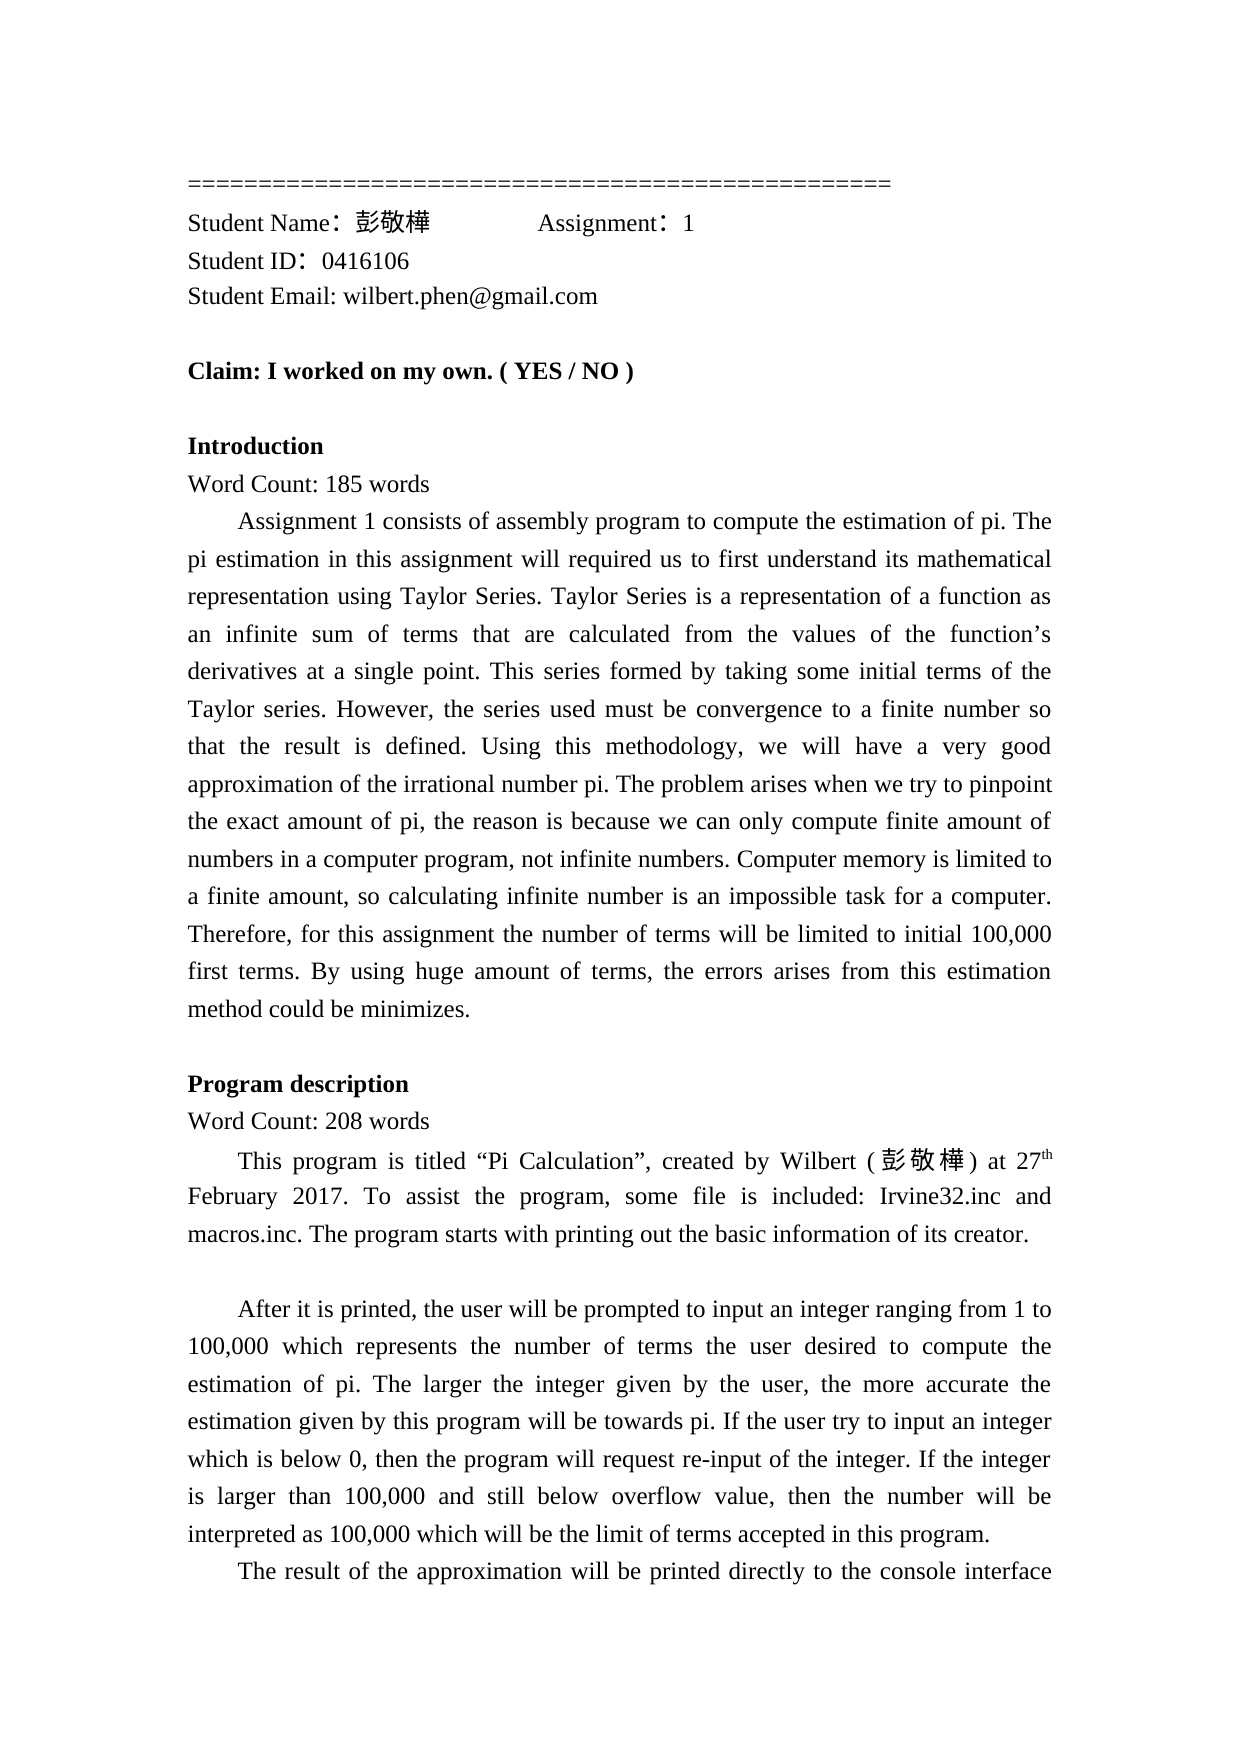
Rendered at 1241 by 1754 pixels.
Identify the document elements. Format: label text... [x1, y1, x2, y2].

text This program is titled “Pi Calculation”, created by Wilbert (彭敬樺) at 27th February 2017. To assist the program, some file is included: Irvine32.inc and macros.inc. The program starts with printing out the basic information of its creator. [187, 1139, 1053, 1252]
text Introduction [187, 427, 1053, 464]
text Student Name：彭敬樺 Assignment：1 [187, 202, 1053, 239]
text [187, 1552, 1053, 1589]
text Program description [187, 1064, 1053, 1102]
text Word Count: 185 words [187, 464, 1053, 502]
text Student ID：0416106 [187, 239, 1053, 277]
text ================================================== [187, 164, 1053, 202]
text Claim: I worked on my own. ( YES / NO ) [187, 352, 1053, 389]
text Assignment 1 consists of assembly program to compute the estimation of pi. The pi estimation in this assignment will required us to first understand its mathematical representation using Taylor Series. Taylor Series is a representation of a function as an infinite sum of terms that are calculated from the values of the function’s derivatives at a single point. This series formed by taking some initial terms of the Taylor series. However, the series used must be convergence to a finite number so that the result is defined. Using this methodology, we will have a very good approximation of the irrational number pi. The problem arises when we try to pinpoint the exact amount of pi, the reason is because we can only compute finite amount of numbers in a computer program, not infinite numbers. Computer memory is limited to a finite amount, so calculating infinite number is an impossible task for a computer. Therefore, for this assignment the number of terms will be limited to initial 100,000 first terms. By using huge amount of terms, the errors arises from this estimation method could be minimizes. [187, 502, 1053, 1027]
text Word Count: 208 words [187, 1102, 1053, 1139]
text Student Email: wilbert.phen@gmail.com [187, 277, 1053, 314]
text After it is printed, the user will be prompted to input an integer ranging from 1 to 100,000 which represents the number of terms the user desired to compute the estimation of pi. The larger the integer given by the user, the more accurate the estimation given by this program will be towards pi. If the user try to input an integer which is below 0, then the program will request re-input of the integer. If the integer is larger than 100,000 and still below overflow value, then the number will be interpreted as 100,000 which will be the limit of terms accepted in this program. [187, 1289, 1053, 1552]
